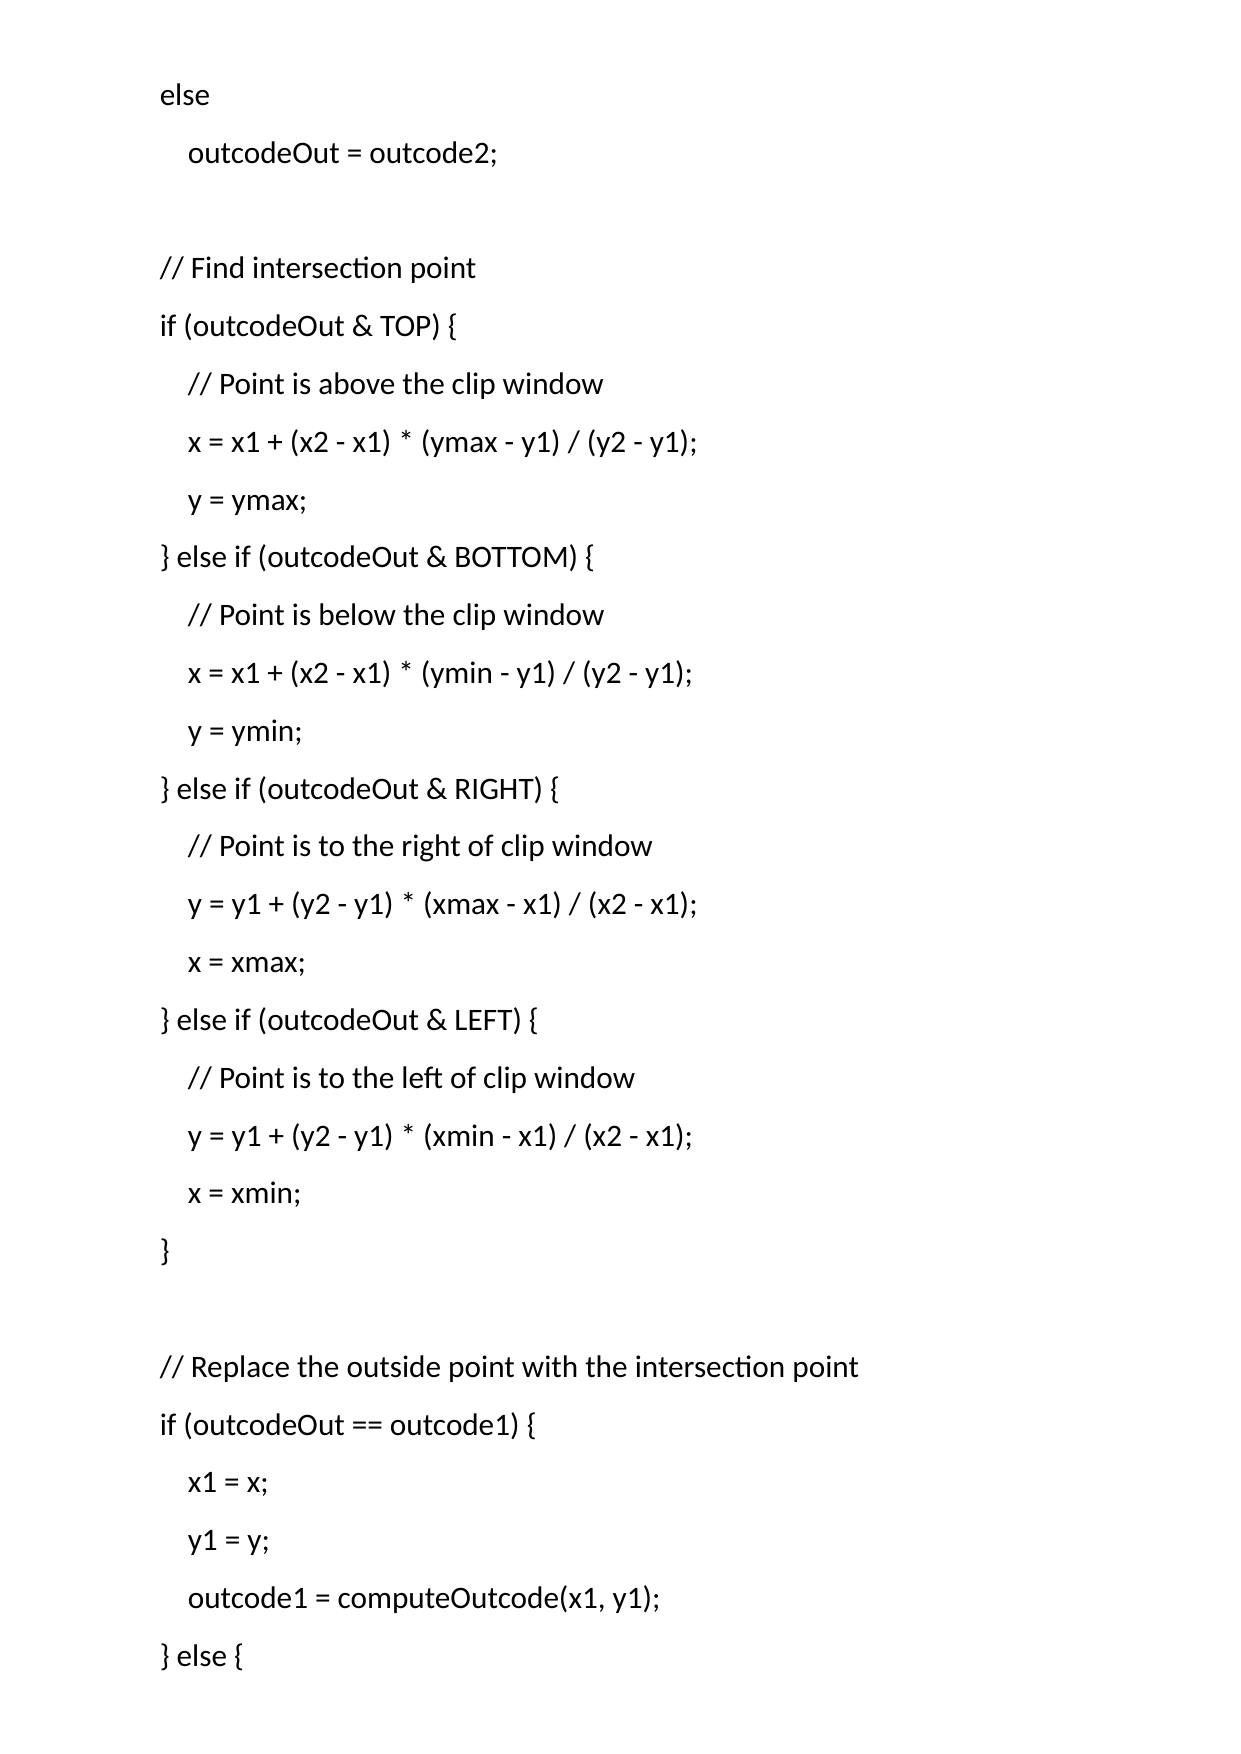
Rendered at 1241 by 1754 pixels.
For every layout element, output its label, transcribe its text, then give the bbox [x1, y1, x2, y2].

text // Replace the outside point with the intersection point [75, 1347, 1165, 1385]
text x = xmax; [75, 942, 1165, 980]
text if (outcodeOut & TOP) { [75, 306, 1165, 344]
text x = xmin; [75, 1173, 1165, 1212]
text // Point is to the left of clip window [75, 1058, 1165, 1096]
text x1 = x; [75, 1462, 1165, 1501]
text } [75, 1231, 1165, 1269]
text // Point is below the clip window [75, 595, 1165, 633]
text x = x1 + (x2 - x1) * (ymax - y1) / (y2 - y1); [75, 422, 1165, 460]
text y = ymax; [75, 480, 1165, 518]
text outcode1 = computeOutcode(x1, y1); [75, 1578, 1165, 1616]
text } else { [75, 1636, 1165, 1674]
text } else if (outcodeOut & LEFT) { [75, 1000, 1165, 1038]
text y = ymin; [75, 711, 1165, 749]
text // Point is to the right of clip window [75, 827, 1165, 865]
text if (outcodeOut == outcode1) { [75, 1405, 1165, 1443]
text y1 = y; [75, 1520, 1165, 1558]
text outcodeOut = outcode2; [75, 133, 1165, 171]
text } else if (outcodeOut & BOTTOM) { [75, 537, 1165, 576]
text y = y1 + (y2 - y1) * (xmin - x1) / (x2 - x1); [75, 1116, 1165, 1154]
text } else if (outcodeOut & RIGHT) { [75, 769, 1165, 807]
text else [75, 75, 1165, 113]
text x = x1 + (x2 - x1) * (ymin - y1) / (y2 - y1); [75, 653, 1165, 691]
text y = y1 + (y2 - y1) * (xmax - x1) / (x2 - x1); [75, 884, 1165, 922]
text // Find intersection point [75, 248, 1165, 287]
text // Point is above the clip window [75, 364, 1165, 402]
